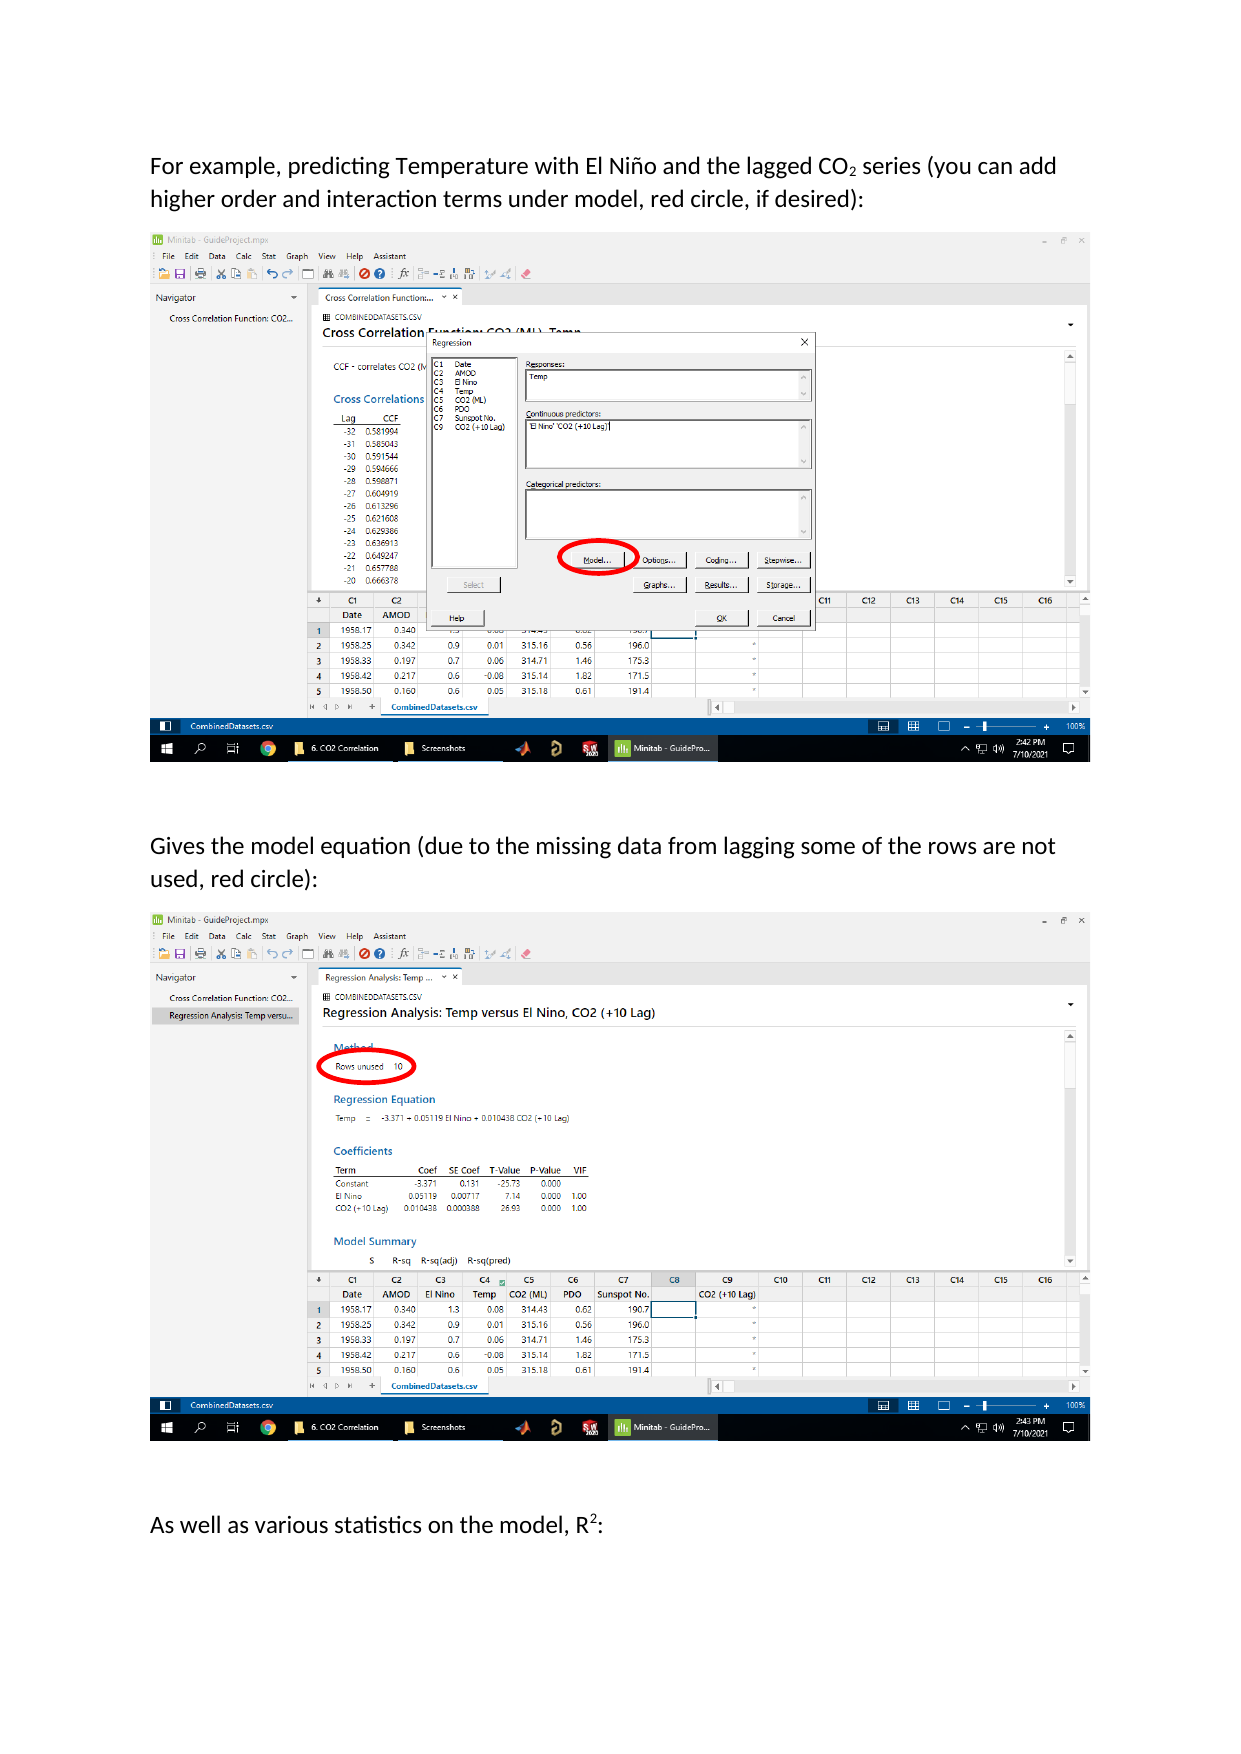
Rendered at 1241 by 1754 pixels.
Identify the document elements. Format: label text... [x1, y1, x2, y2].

text As well as various statistics on the model, R2: [150, 1509, 1090, 1540]
picture [150, 912, 1091, 1441]
text For example, predicting Temperature with El Niño and the lagged CO2 series (you can add higher order and interaction terms under model, red circle, if desired): [150, 150, 1090, 213]
text Gives the model equation (due to the missing data from lagging some of the rows are not used, red circle): [150, 830, 1090, 893]
picture [150, 232, 1091, 762]
